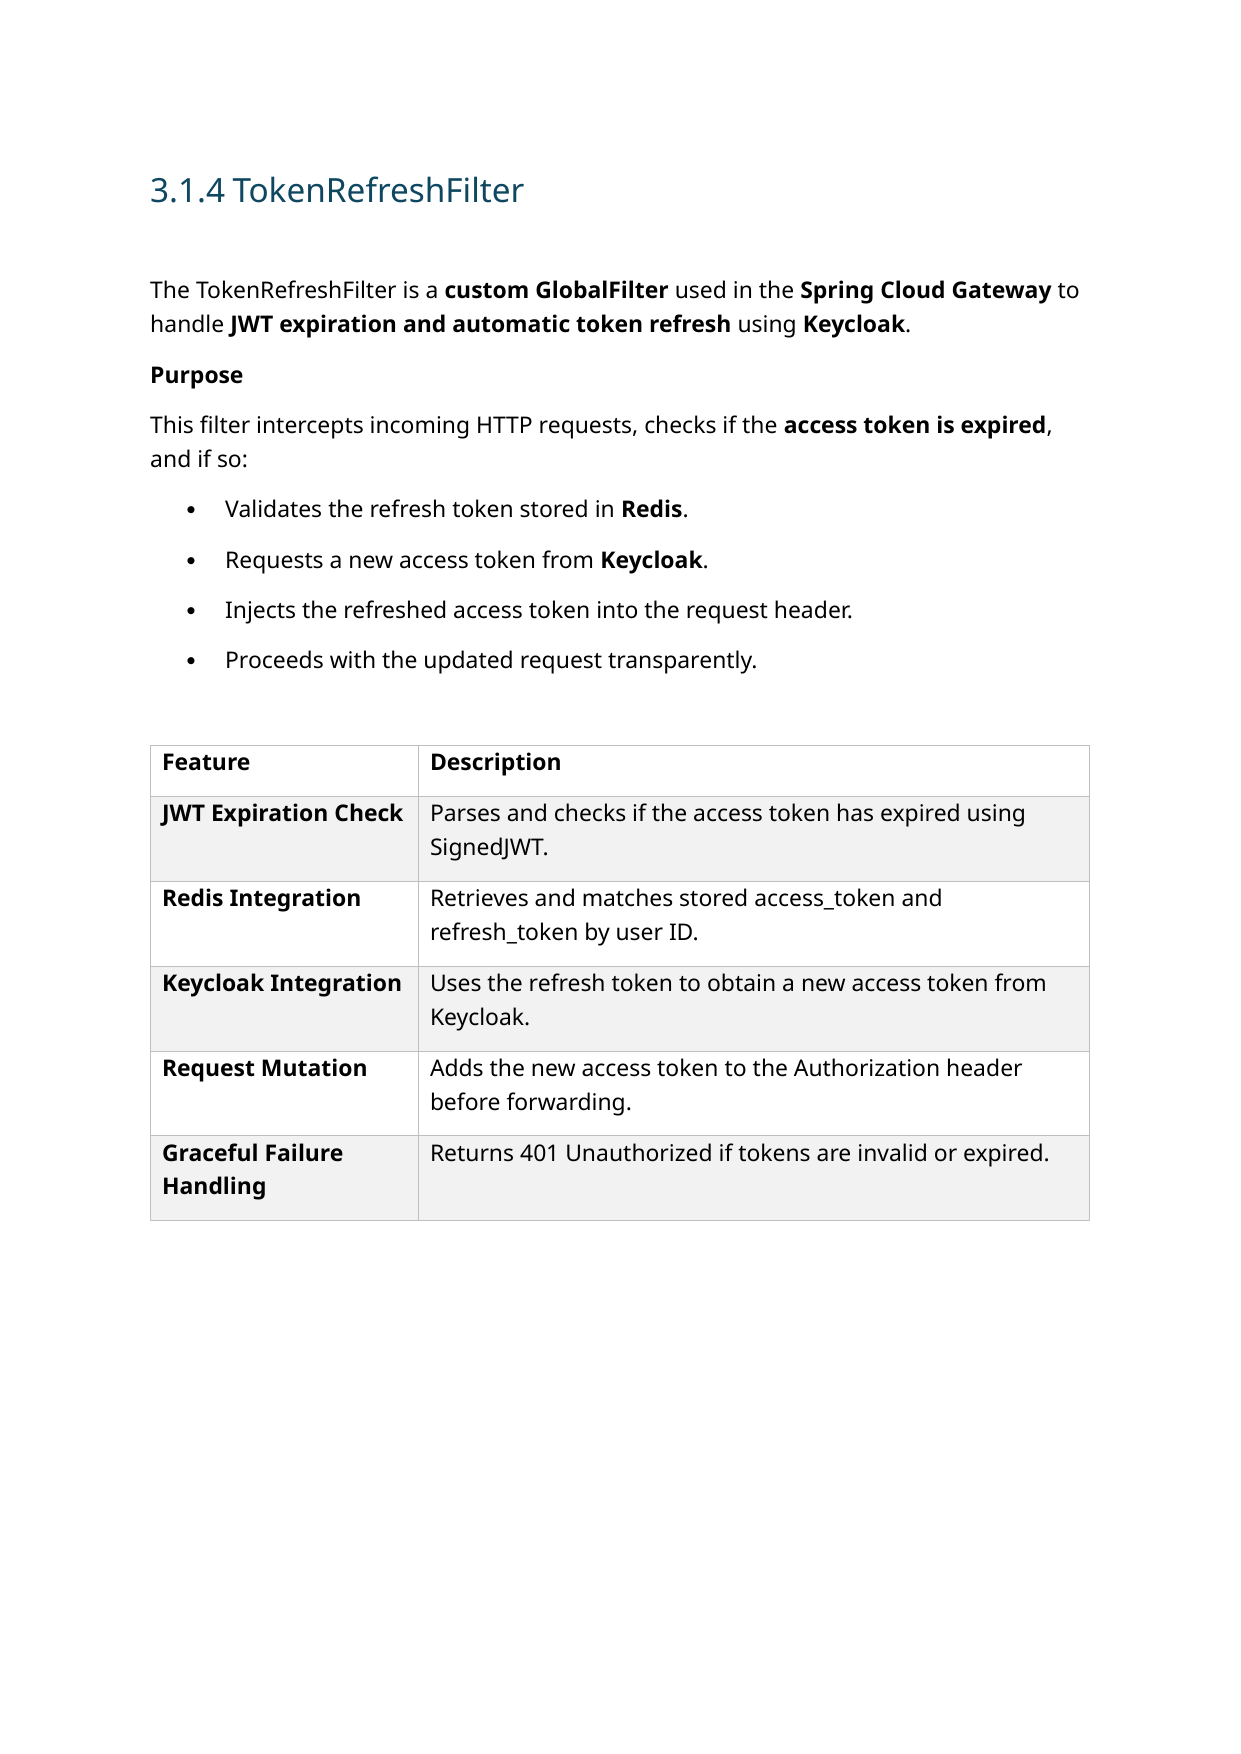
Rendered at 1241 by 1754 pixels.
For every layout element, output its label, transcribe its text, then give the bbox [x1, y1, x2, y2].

text This filter intercepts incoming HTTP requests, checks if the access token is expired, and if so: [150, 409, 1090, 474]
table_cell Returns 401 Unauthorized if tokens are invalid or expired. [419, 1136, 1089, 1220]
list Requests a new access token from Keycloak. [187, 543, 1090, 575]
table_header Feature [151, 746, 418, 796]
table_header Description [419, 746, 1089, 796]
subtitle 3.1.4 TokenRefreshFilter [150, 167, 1090, 212]
table_cell JWT Expiration Check [151, 797, 418, 881]
table_cell Retrieves and matches stored access_token and refresh_token by user ID. [419, 882, 1089, 966]
text Purpose [150, 358, 1090, 390]
table_cell Parses and checks if the access token has expired using SignedJWT. [419, 797, 1089, 881]
list Proceeds with the updated request transparently. [187, 644, 1090, 676]
table_cell Keycloak Integration [151, 967, 418, 1051]
table_cell Adds the new access token to the Authorization header before forwarding. [419, 1052, 1089, 1135]
table_cell Graceful Failure Handling [151, 1136, 418, 1220]
text The TokenRefreshFilter is a custom GlobalFilter used in the Spring Cloud Gateway to handle JWT expiration and automatic token refresh using Keycloak. [150, 274, 1090, 339]
table_cell Redis Integration [151, 882, 418, 966]
table_cell Uses the refresh token to obtain a new access token from Keycloak. [419, 967, 1089, 1051]
list Injects the refreshed access token into the request header. [187, 594, 1090, 625]
list Validates the refresh token stored in Redis. [187, 493, 1090, 524]
table_cell Request Mutation [151, 1052, 418, 1135]
